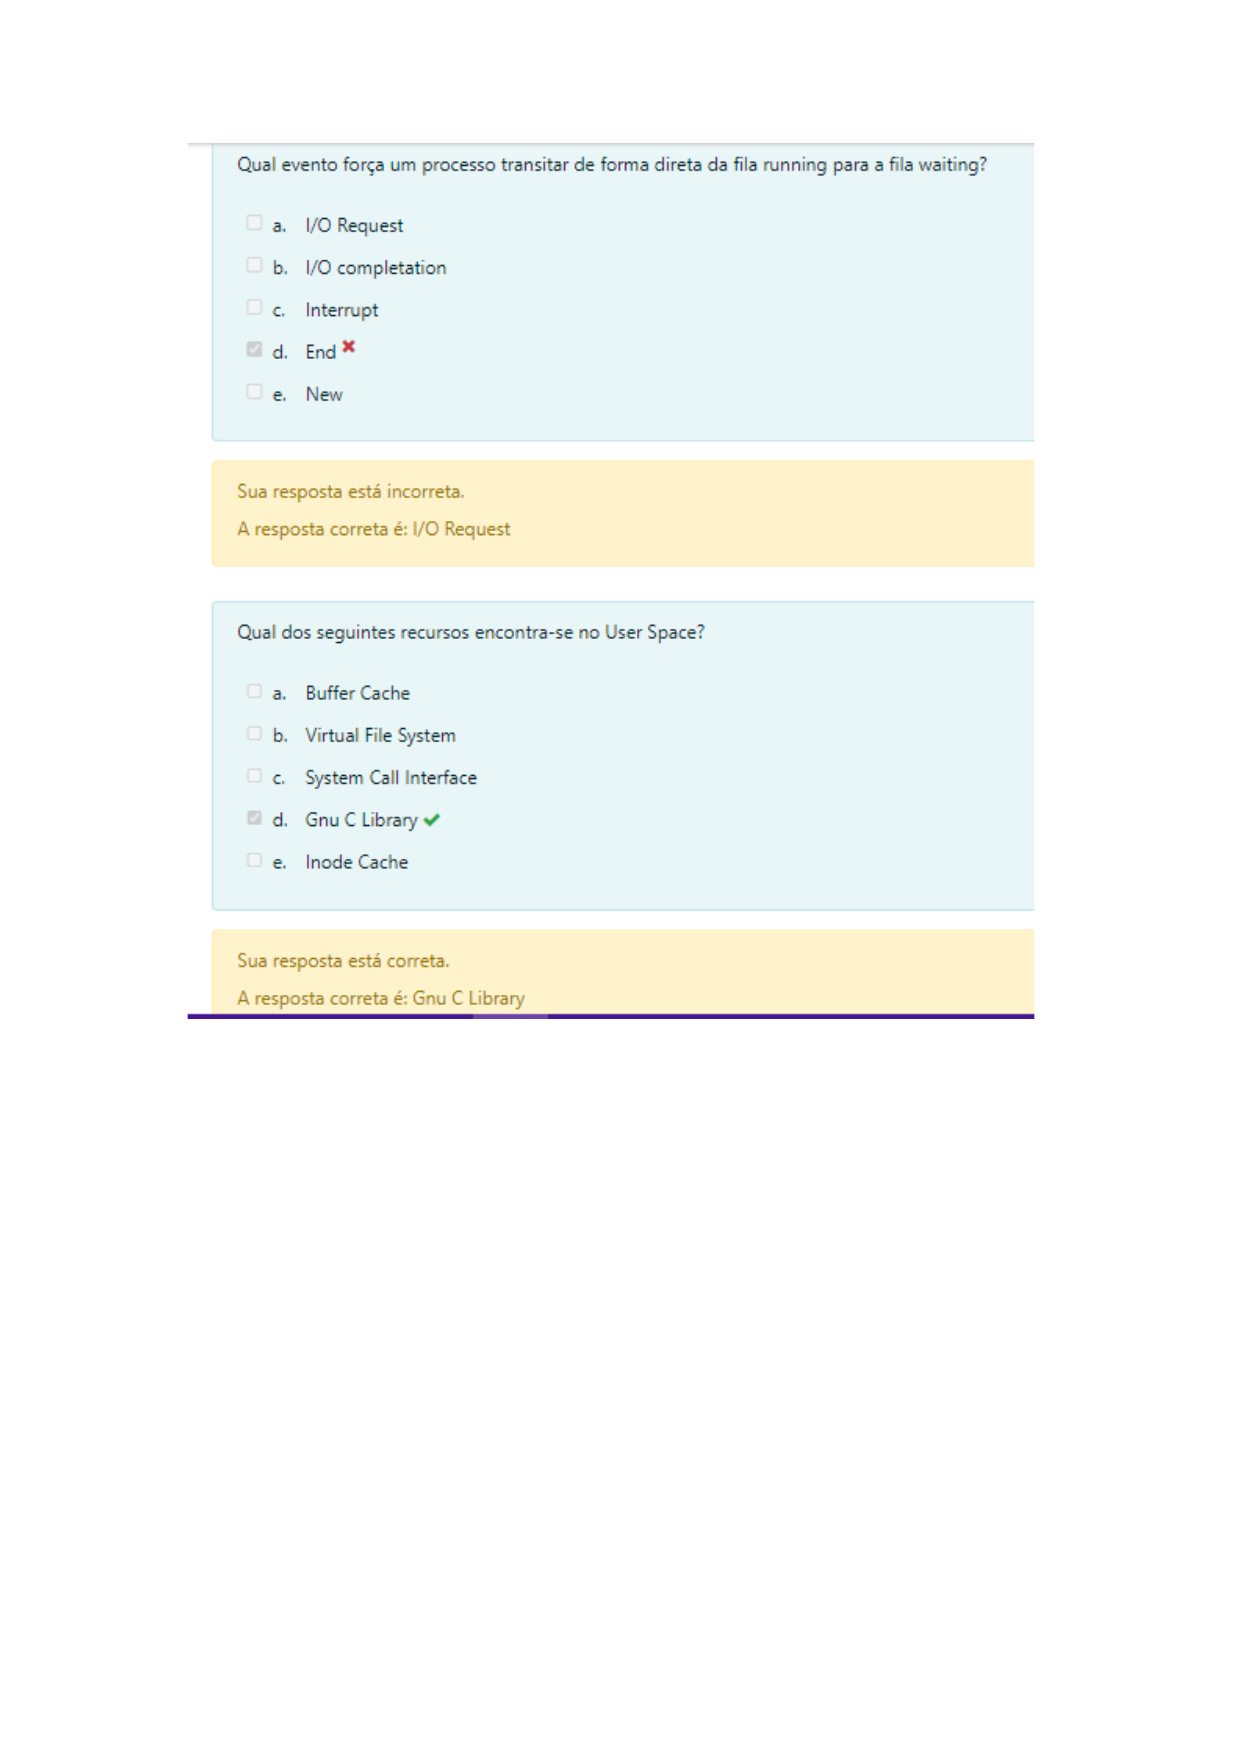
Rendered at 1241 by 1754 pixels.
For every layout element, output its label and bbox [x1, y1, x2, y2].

picture [187, 143, 1035, 1019]
